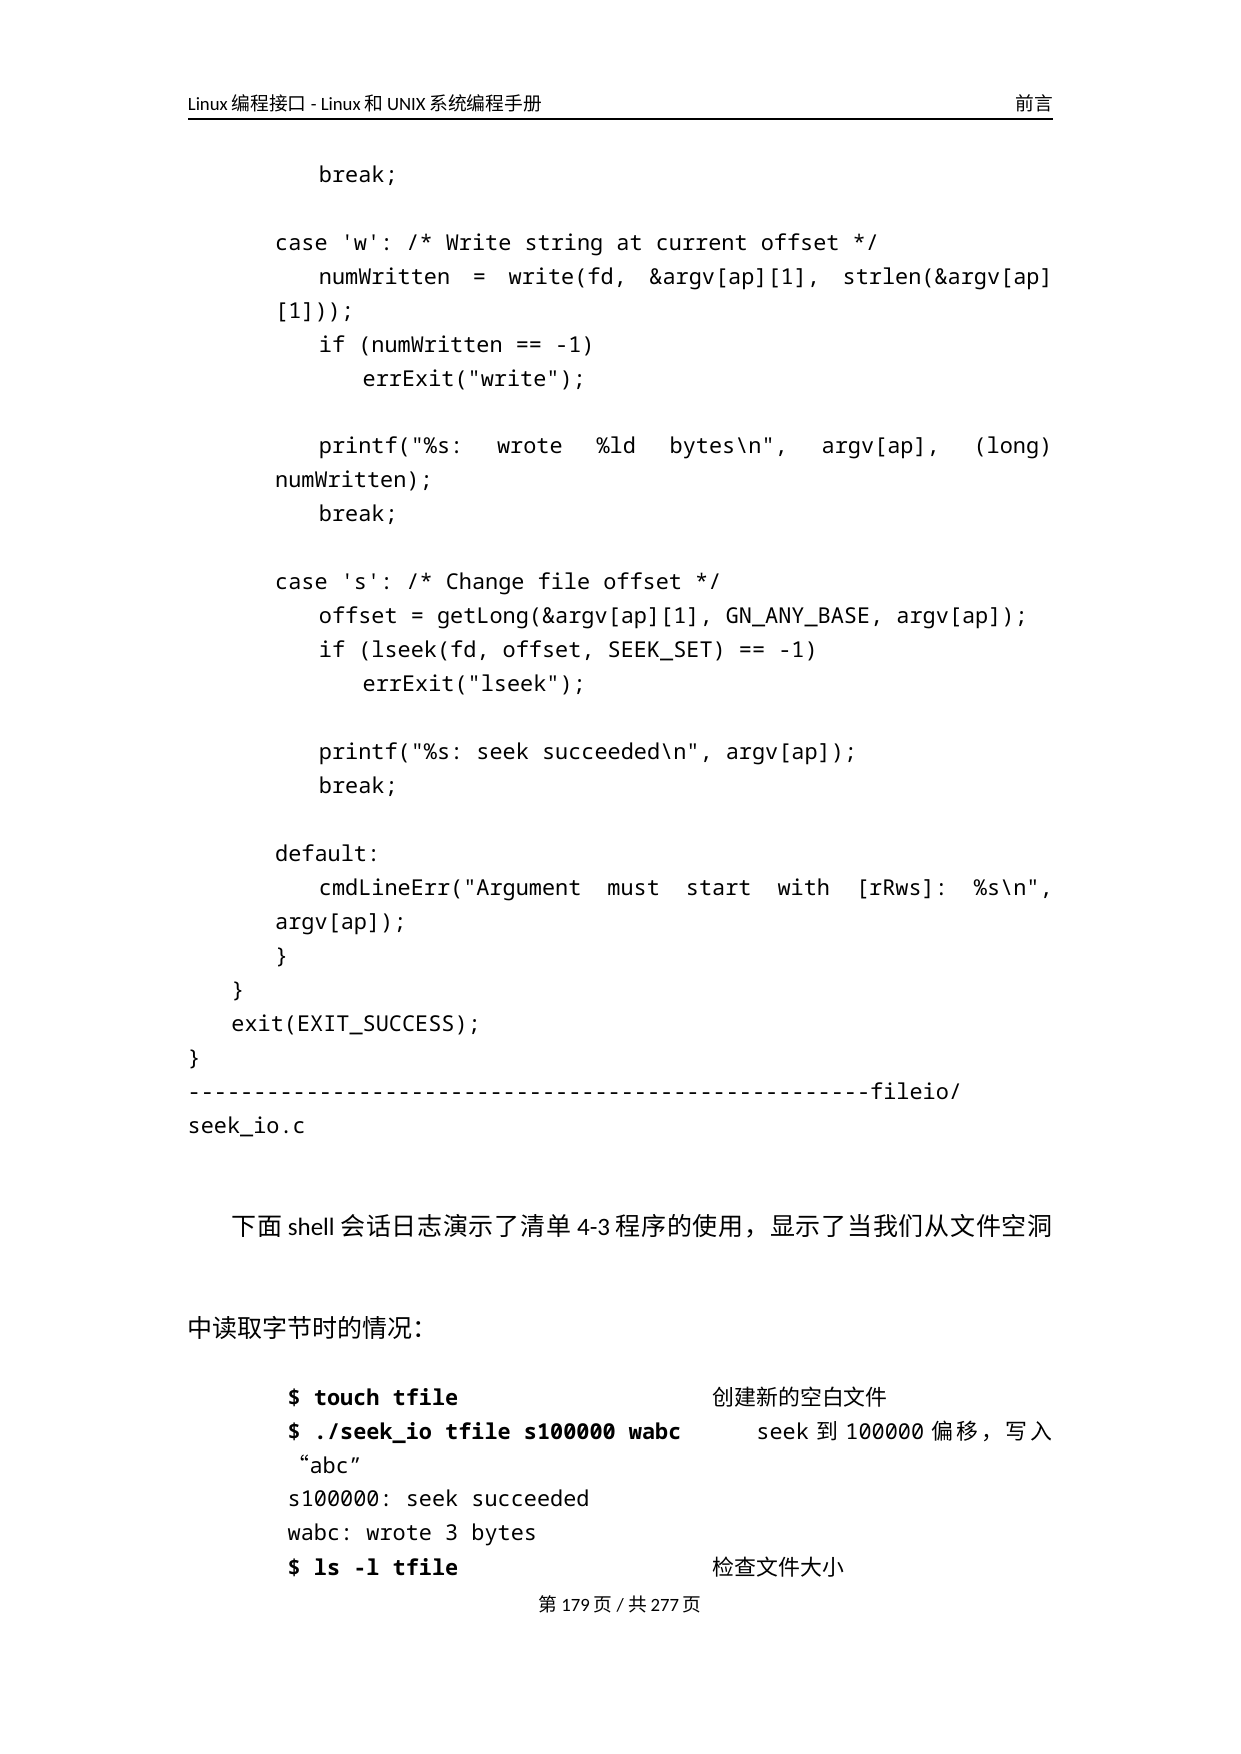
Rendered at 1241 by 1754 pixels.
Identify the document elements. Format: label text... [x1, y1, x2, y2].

text offset = getLong(&argv[ap][1], GN_ANY_BASE, argv[ap]); [275, 598, 1053, 632]
text } [187, 972, 1053, 1006]
text $ ./seek_io tfile s100000 wabc seek到100000偏移，写入“abc” [287, 1413, 1053, 1481]
text s100000: seek succeeded [287, 1481, 1053, 1514]
text printf("%s: seek succeeded\n", argv[ap]); [275, 734, 1053, 768]
text $ ls -l tfile 检查文件大小 [287, 1548, 1053, 1582]
text printf("%s: wrote %ld bytes\n", argv[ap], (long) numWritten); [275, 428, 1053, 496]
text ----------------------------------------------------fileio/seek_io.c [187, 1074, 1053, 1142]
text break; [275, 157, 1053, 191]
text 下面shell会话日志演示了清单4-3程序的使用，显示了当我们从文件空洞中读取字节时的情况： [187, 1191, 1053, 1361]
text errExit("write"); [319, 361, 1053, 394]
text } [231, 938, 1053, 972]
text break; [275, 496, 1053, 530]
text if (lseek(fd, offset, SEEK_SET) == -1) [275, 632, 1053, 666]
text default: [231, 836, 1053, 870]
text numWritten = write(fd, &argv[ap][1], strlen(&argv[ap][1])); [275, 259, 1053, 327]
text cmdLineErr("Argument must start with [rRws]: %s\n", argv[ap]); [275, 870, 1053, 938]
text } [187, 1040, 1053, 1074]
text $ touch tfile 创建新的空白文件 [287, 1379, 1053, 1413]
text case 'w': /* Write string at current offset */ [231, 225, 1053, 259]
text case 's': /* Change file offset */ [231, 564, 1053, 598]
text break; [275, 768, 1053, 802]
text if (numWritten == -1) [275, 327, 1053, 361]
text wabc: wrote 3 bytes [287, 1514, 1053, 1548]
text errExit("lseek"); [319, 666, 1053, 700]
text exit(EXIT_SUCCESS); [187, 1006, 1053, 1040]
